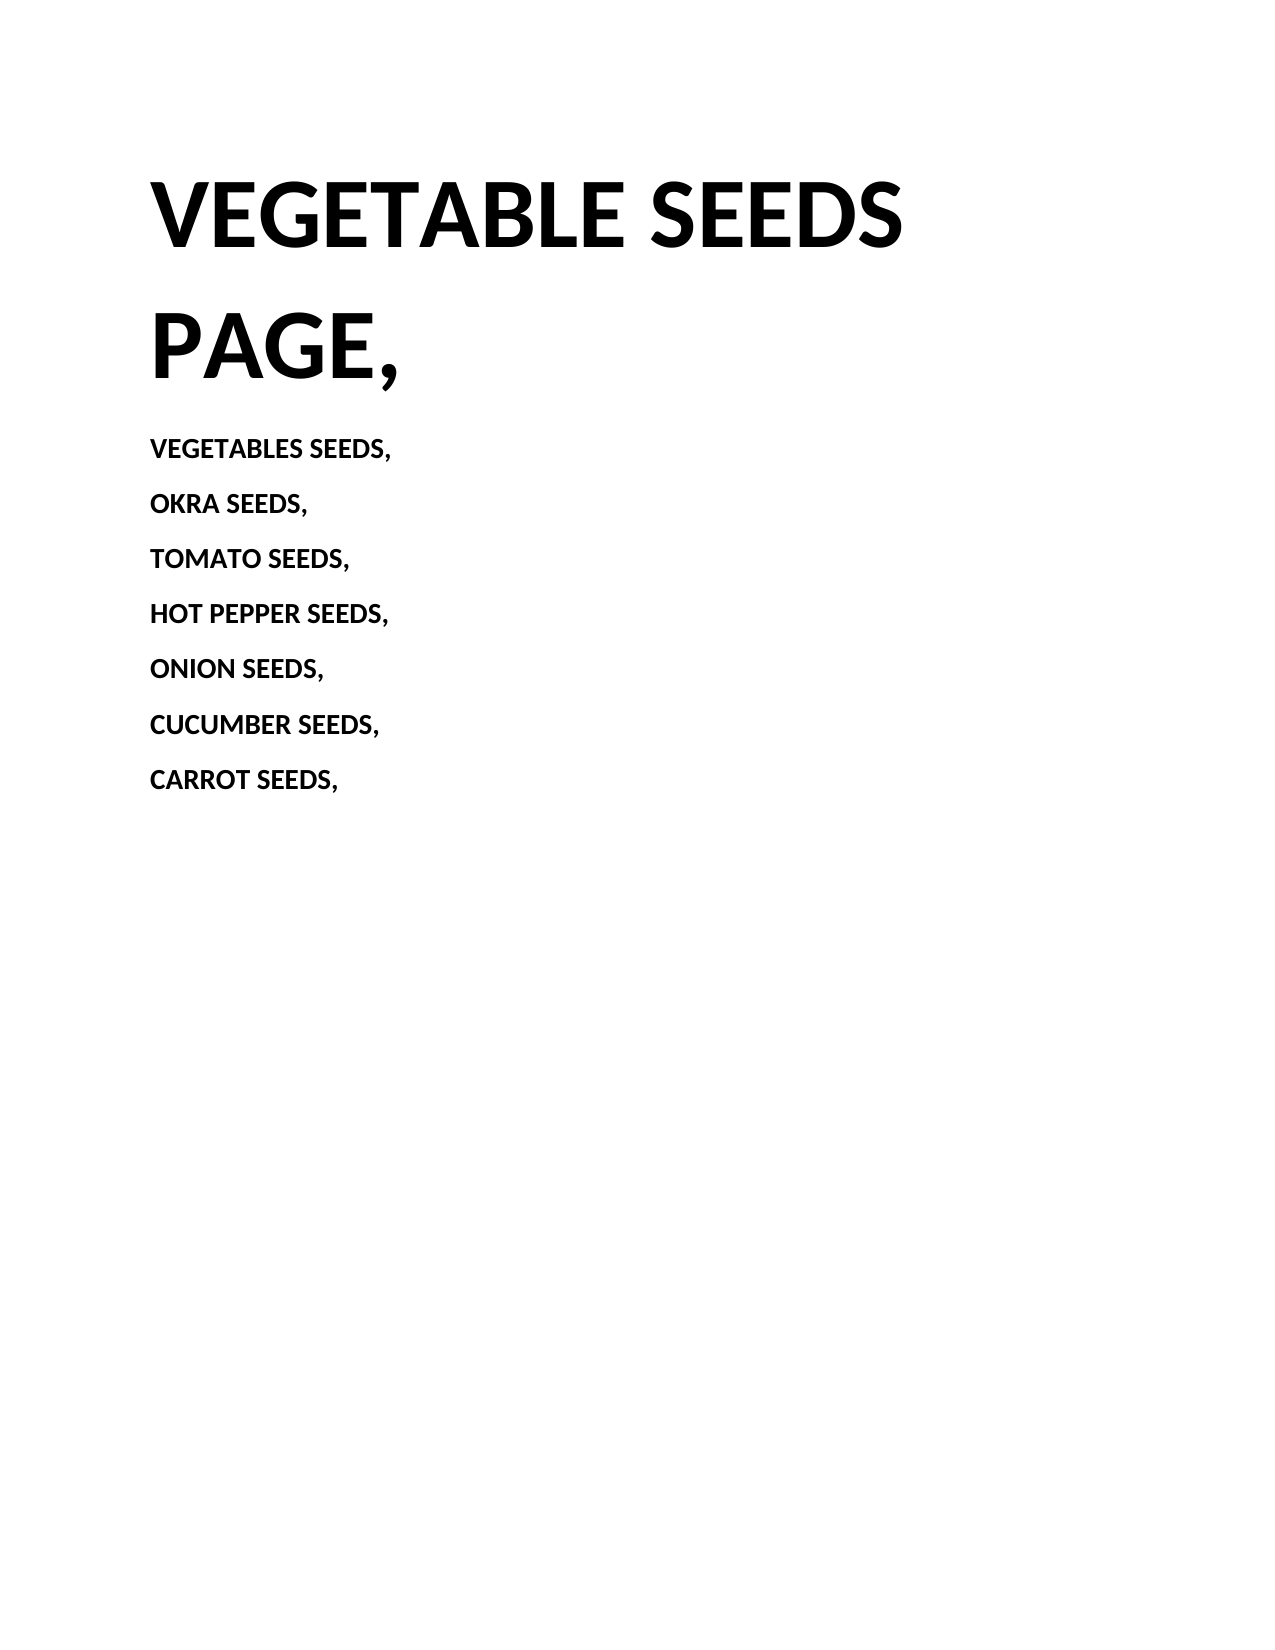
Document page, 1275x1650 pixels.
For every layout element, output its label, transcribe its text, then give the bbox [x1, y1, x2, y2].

text HOT PEPPER SEEDS, [150, 596, 1125, 631]
text CUCUMBER SEEDS, [150, 706, 1125, 741]
text CARROT SEEDS, [150, 761, 1125, 796]
text VEGETABLES SEEDS, [150, 430, 1125, 466]
text TOMATO SEEDS, [150, 540, 1125, 576]
text ONION SEEDS, [150, 651, 1125, 686]
text OKRA SEEDS, [150, 485, 1125, 521]
text VEGETABLE SEEDS PAGE, [150, 150, 1125, 404]
